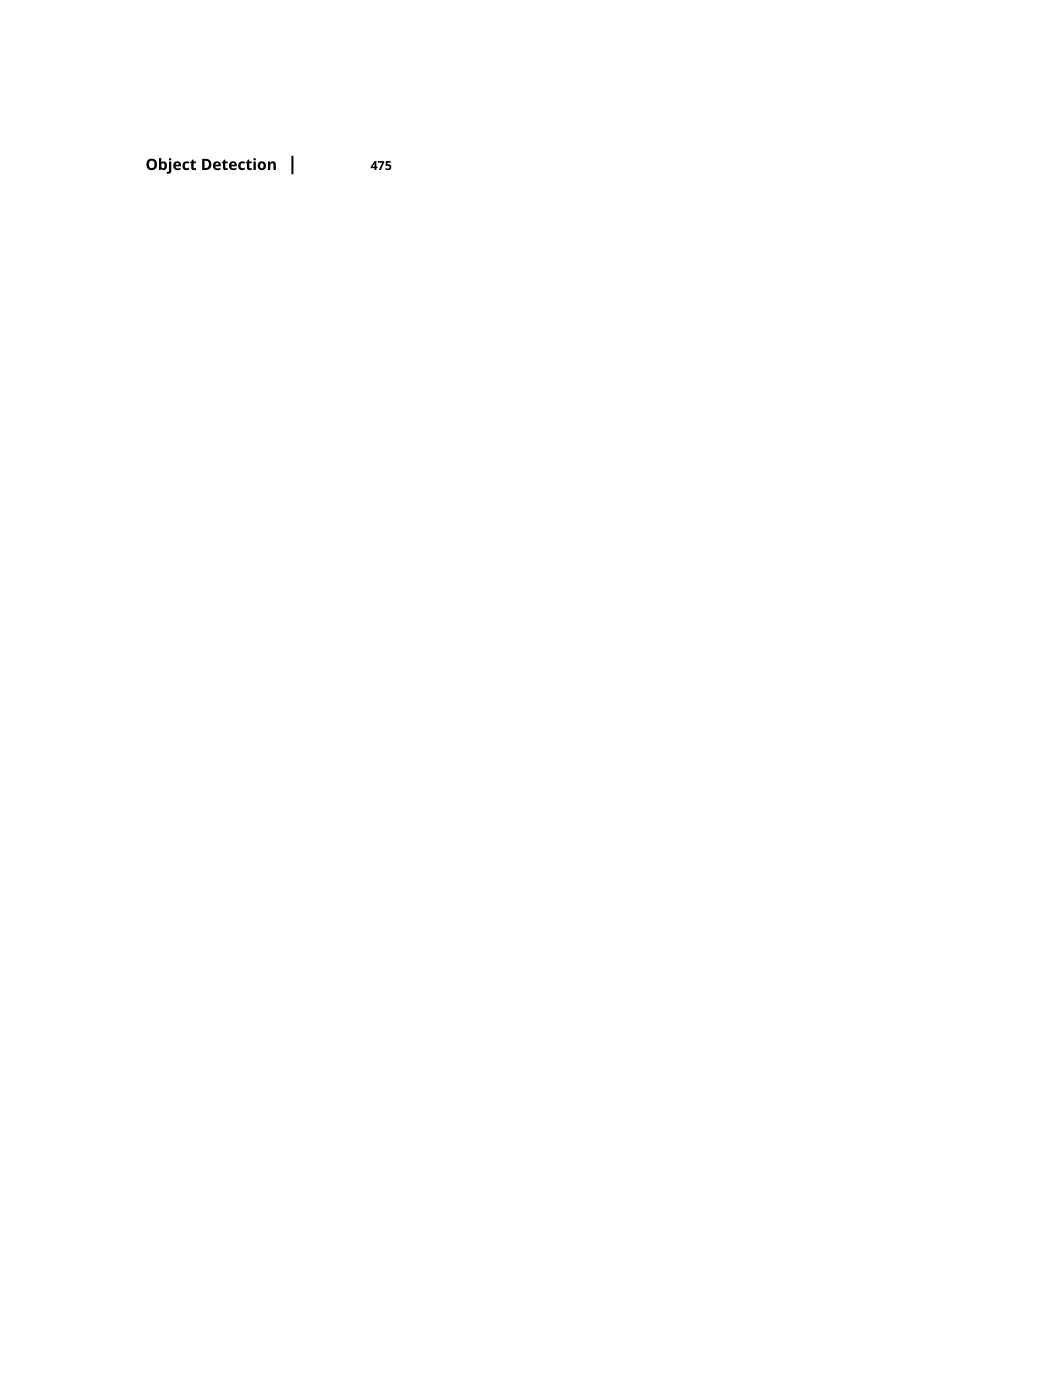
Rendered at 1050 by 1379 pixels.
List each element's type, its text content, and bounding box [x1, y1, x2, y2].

text Object Detection | 475 [145, 150, 900, 176]
